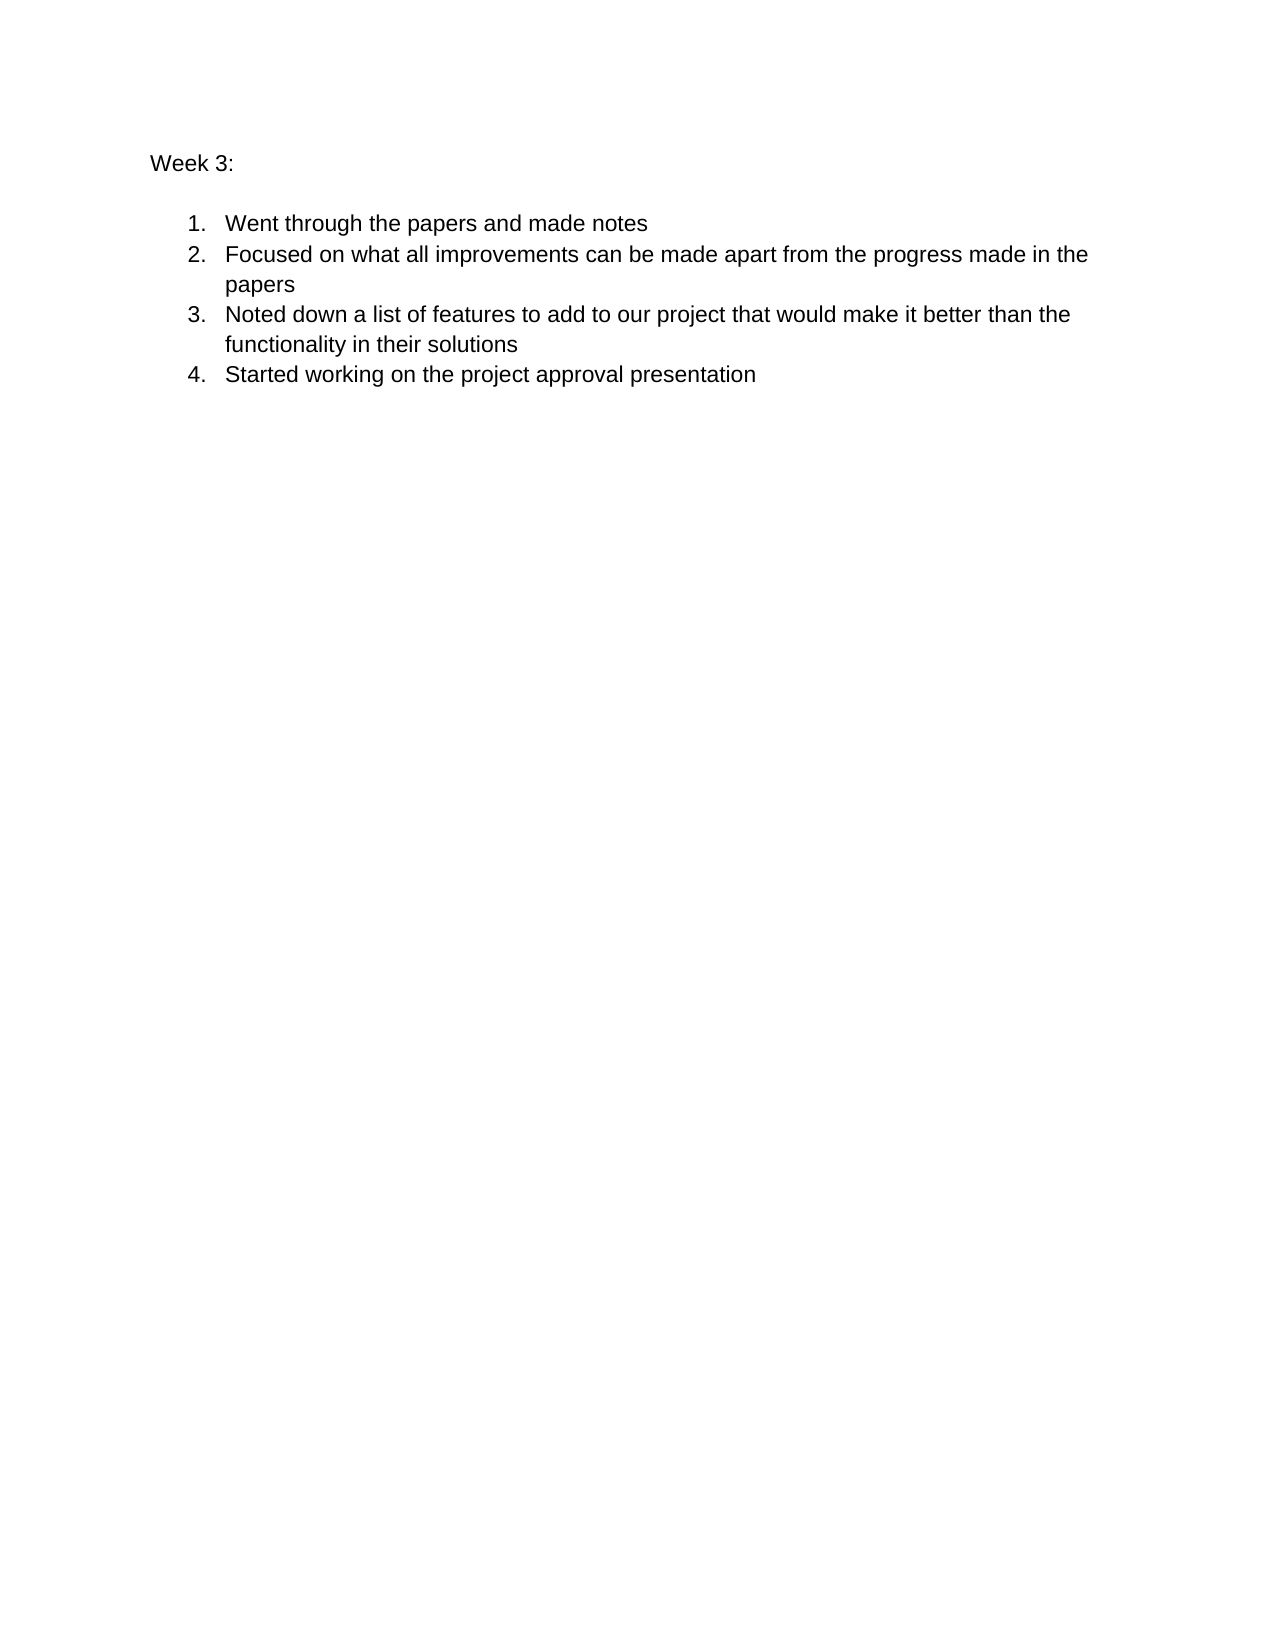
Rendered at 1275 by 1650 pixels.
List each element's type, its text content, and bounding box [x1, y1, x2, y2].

list Noted down a list of features to add to our project that would make it better than the functionality in their solutions [187, 301, 1125, 358]
list Went through the papers and made notes [187, 210, 1125, 237]
list Focused on what all improvements can be made apart from the progress made in the papers [187, 241, 1125, 297]
list Started working on the project approval presentation [187, 361, 1125, 388]
text Week 3: [150, 150, 1125, 176]
